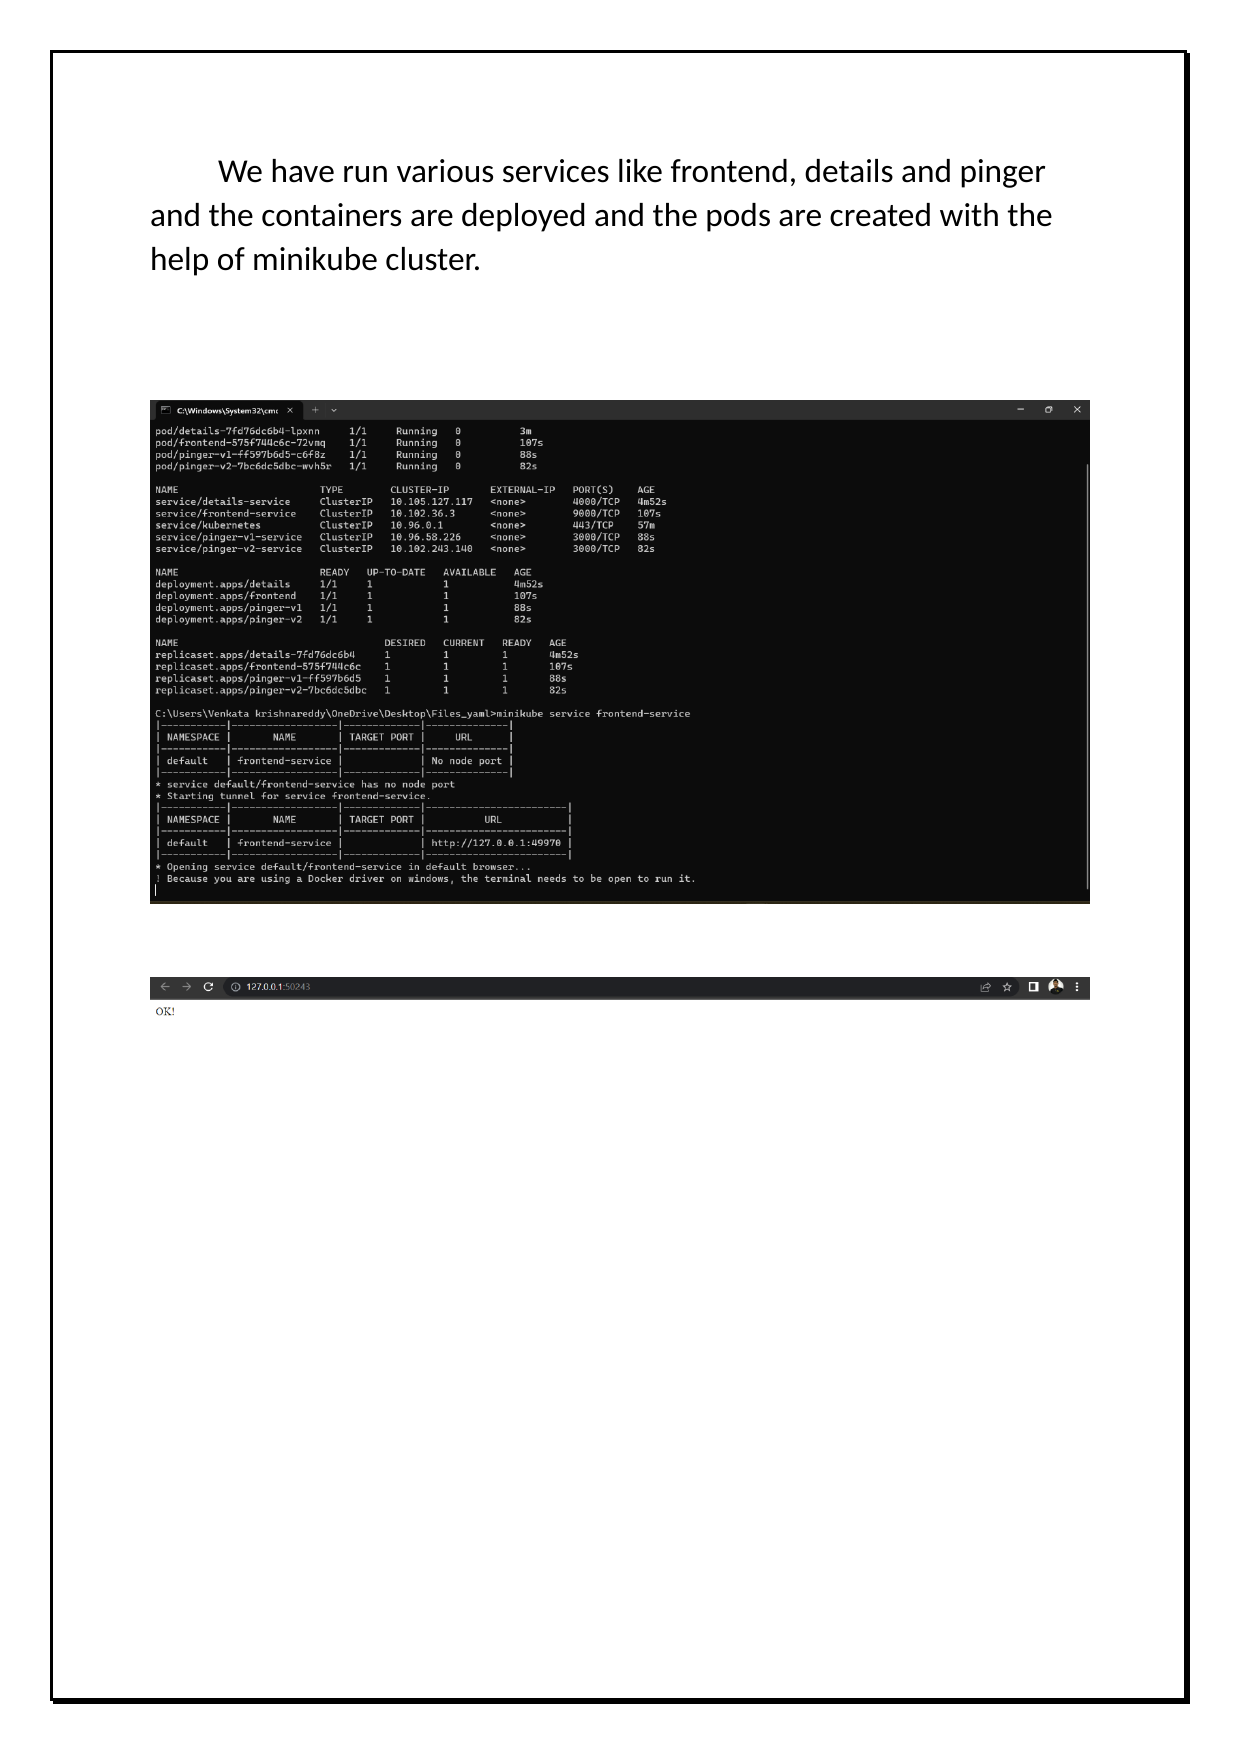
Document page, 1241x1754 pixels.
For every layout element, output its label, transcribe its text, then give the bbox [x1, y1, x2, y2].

picture [150, 977, 1090, 1454]
picture [150, 400, 1090, 904]
text We have run various services like frontend, details and pinger and the containers are deployed and the pods are created with the help of minikube cluster. [150, 150, 1087, 279]
